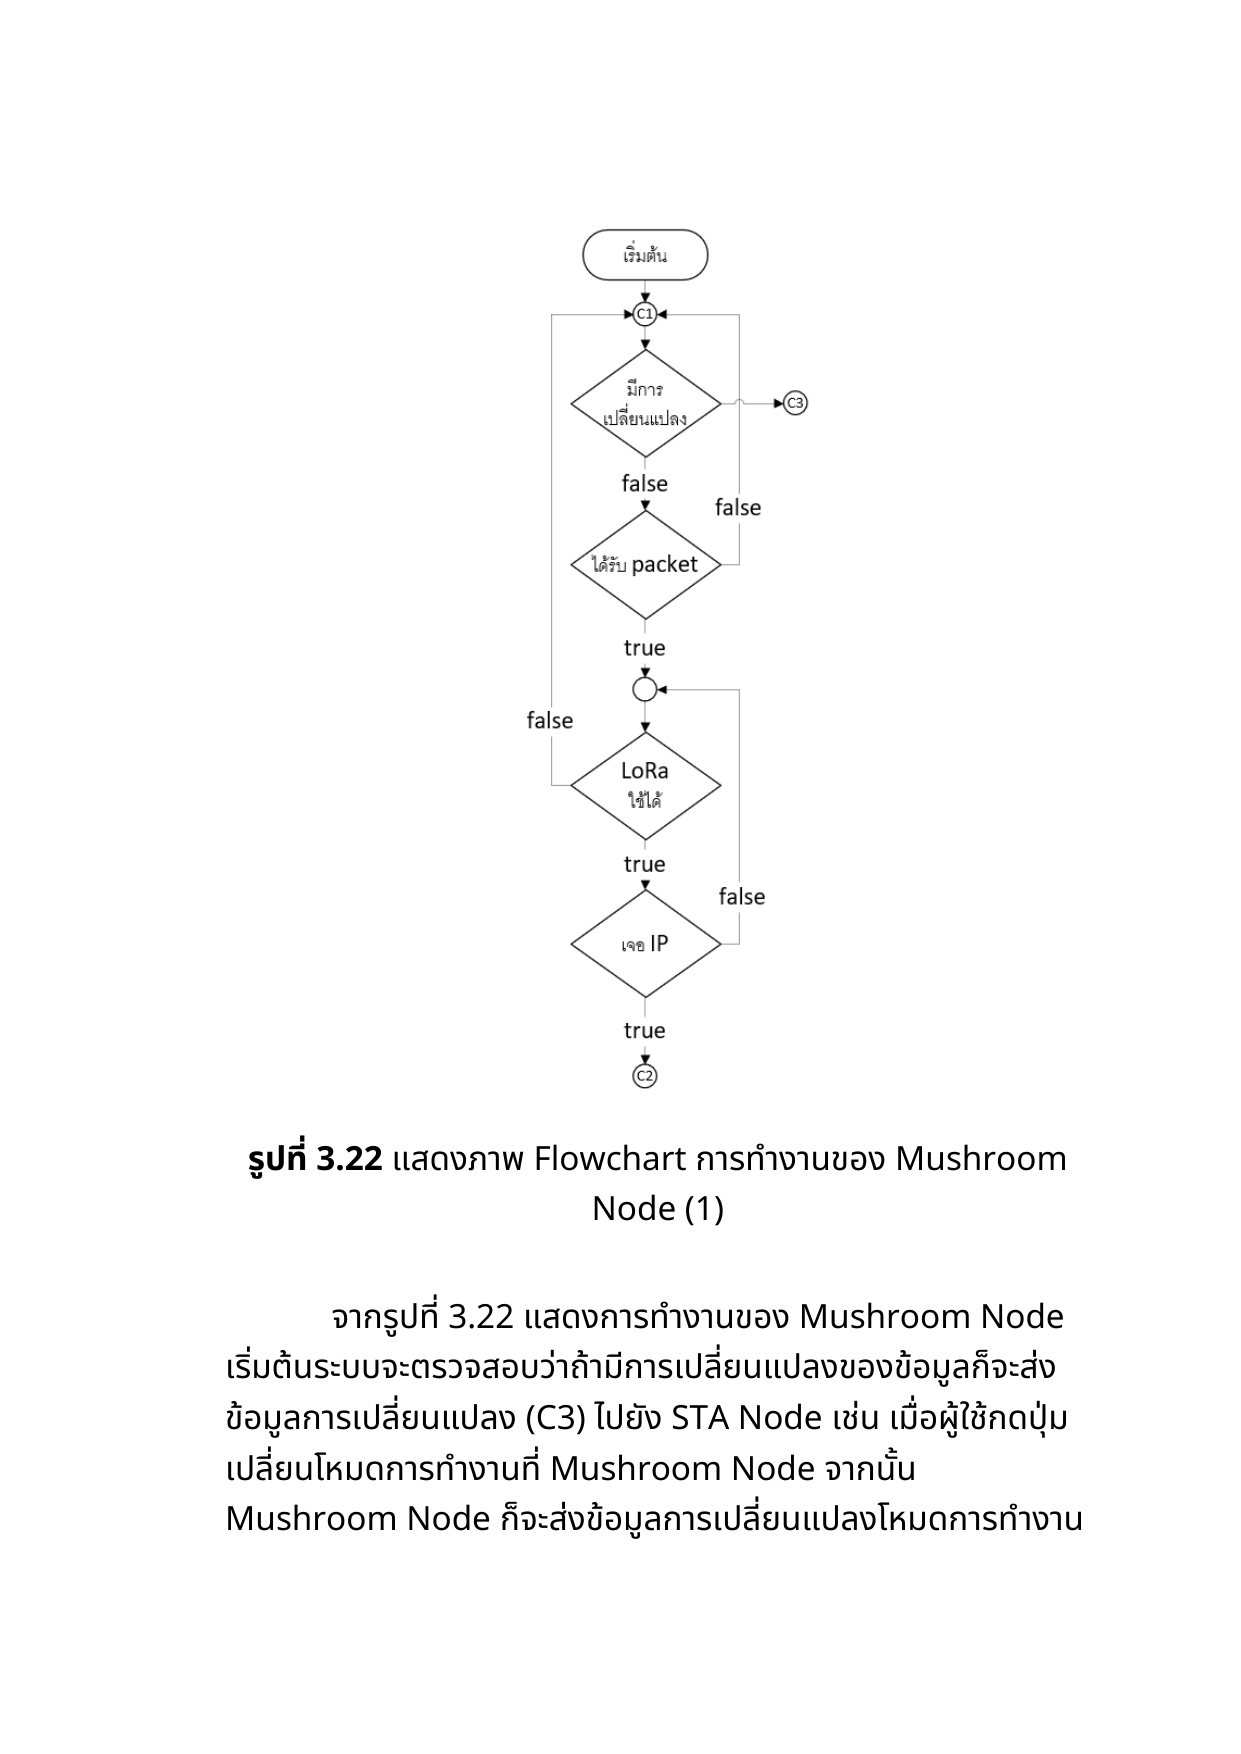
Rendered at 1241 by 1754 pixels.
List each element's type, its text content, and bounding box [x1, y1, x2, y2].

table_header รูปที่ 3.22 แสดงภาพ Flowchart การทำงานของ Mushroom Node (1) [225, 225, 1090, 1231]
picture [499, 225, 817, 1089]
